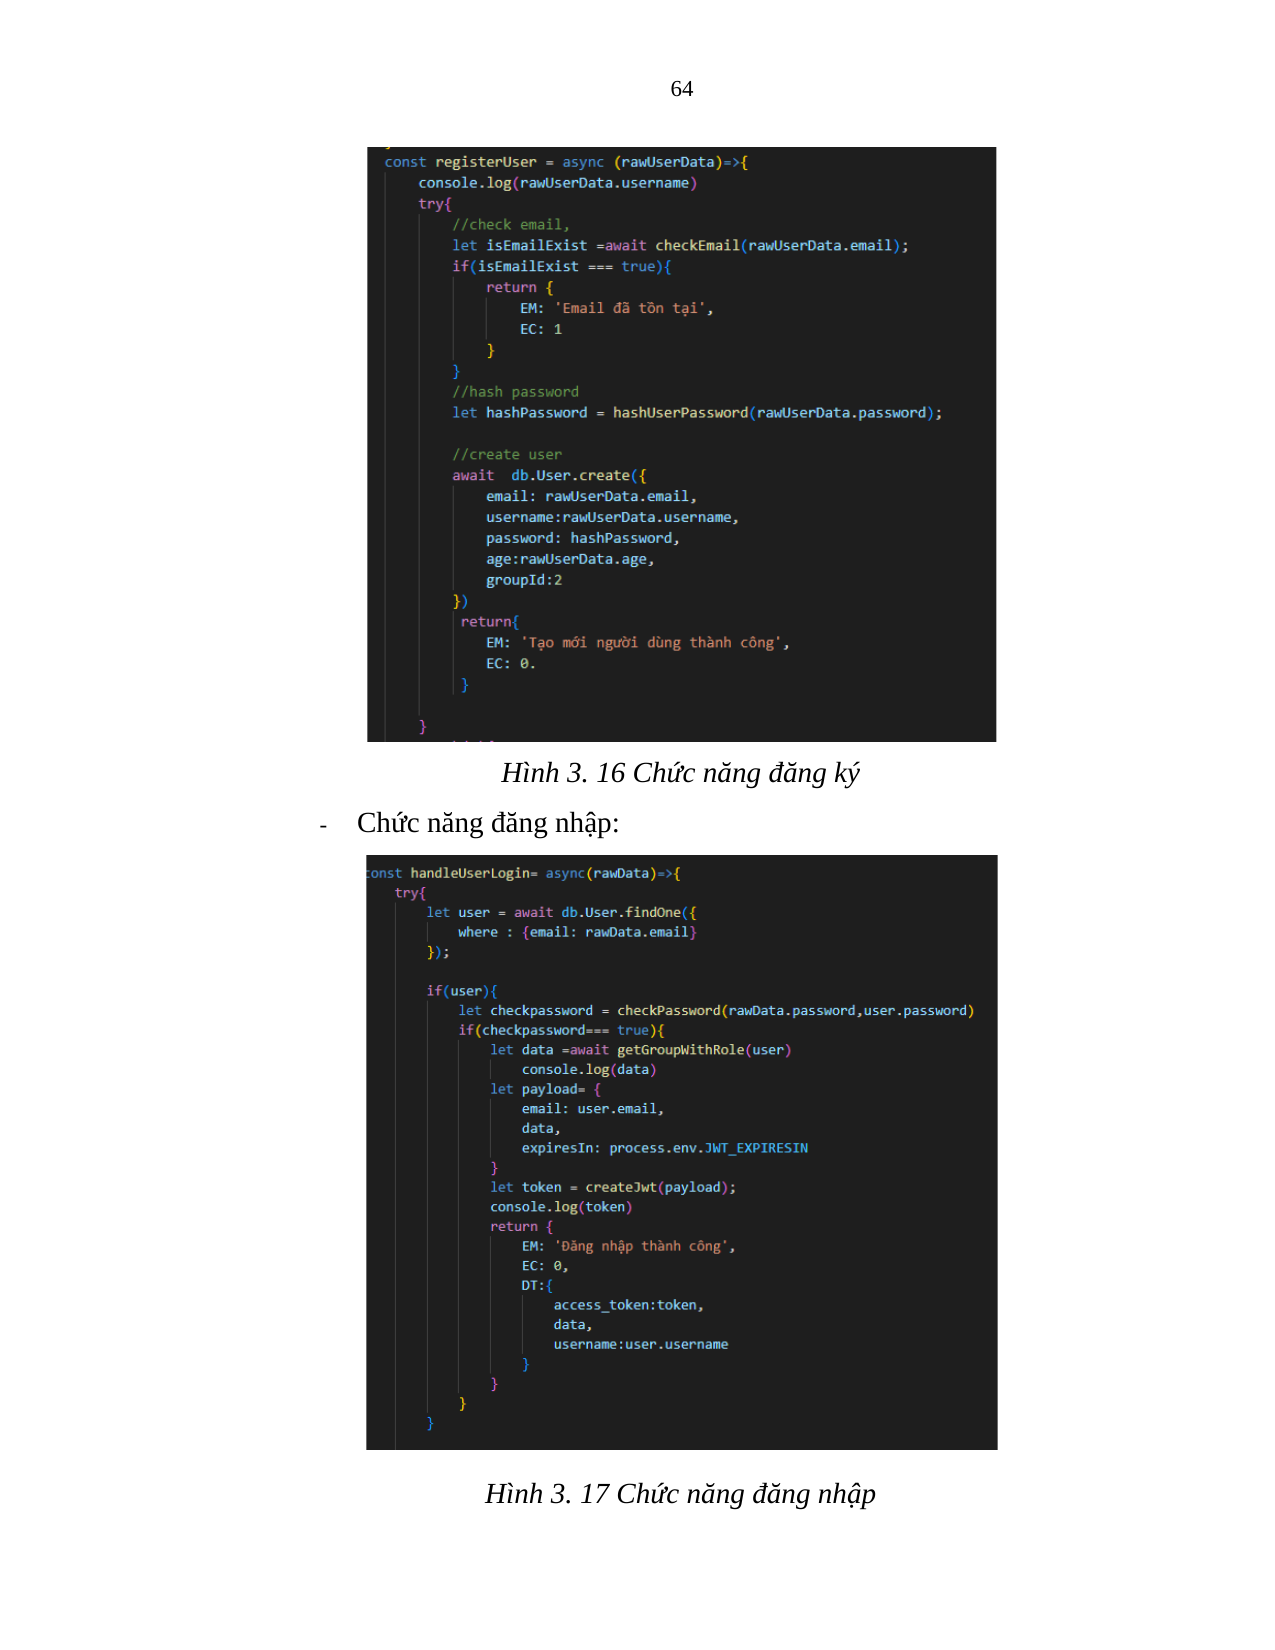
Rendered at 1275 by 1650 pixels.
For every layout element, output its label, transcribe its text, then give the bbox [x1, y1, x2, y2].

text Hình 3. 16 Chức năng đăng ký [207, 755, 1157, 788]
picture [366, 855, 998, 1450]
picture [367, 147, 997, 742]
text Hình 3. 17 Chức năng đăng nhập [207, 1476, 1157, 1509]
list Chức năng đăng nhập: [319, 805, 1157, 839]
